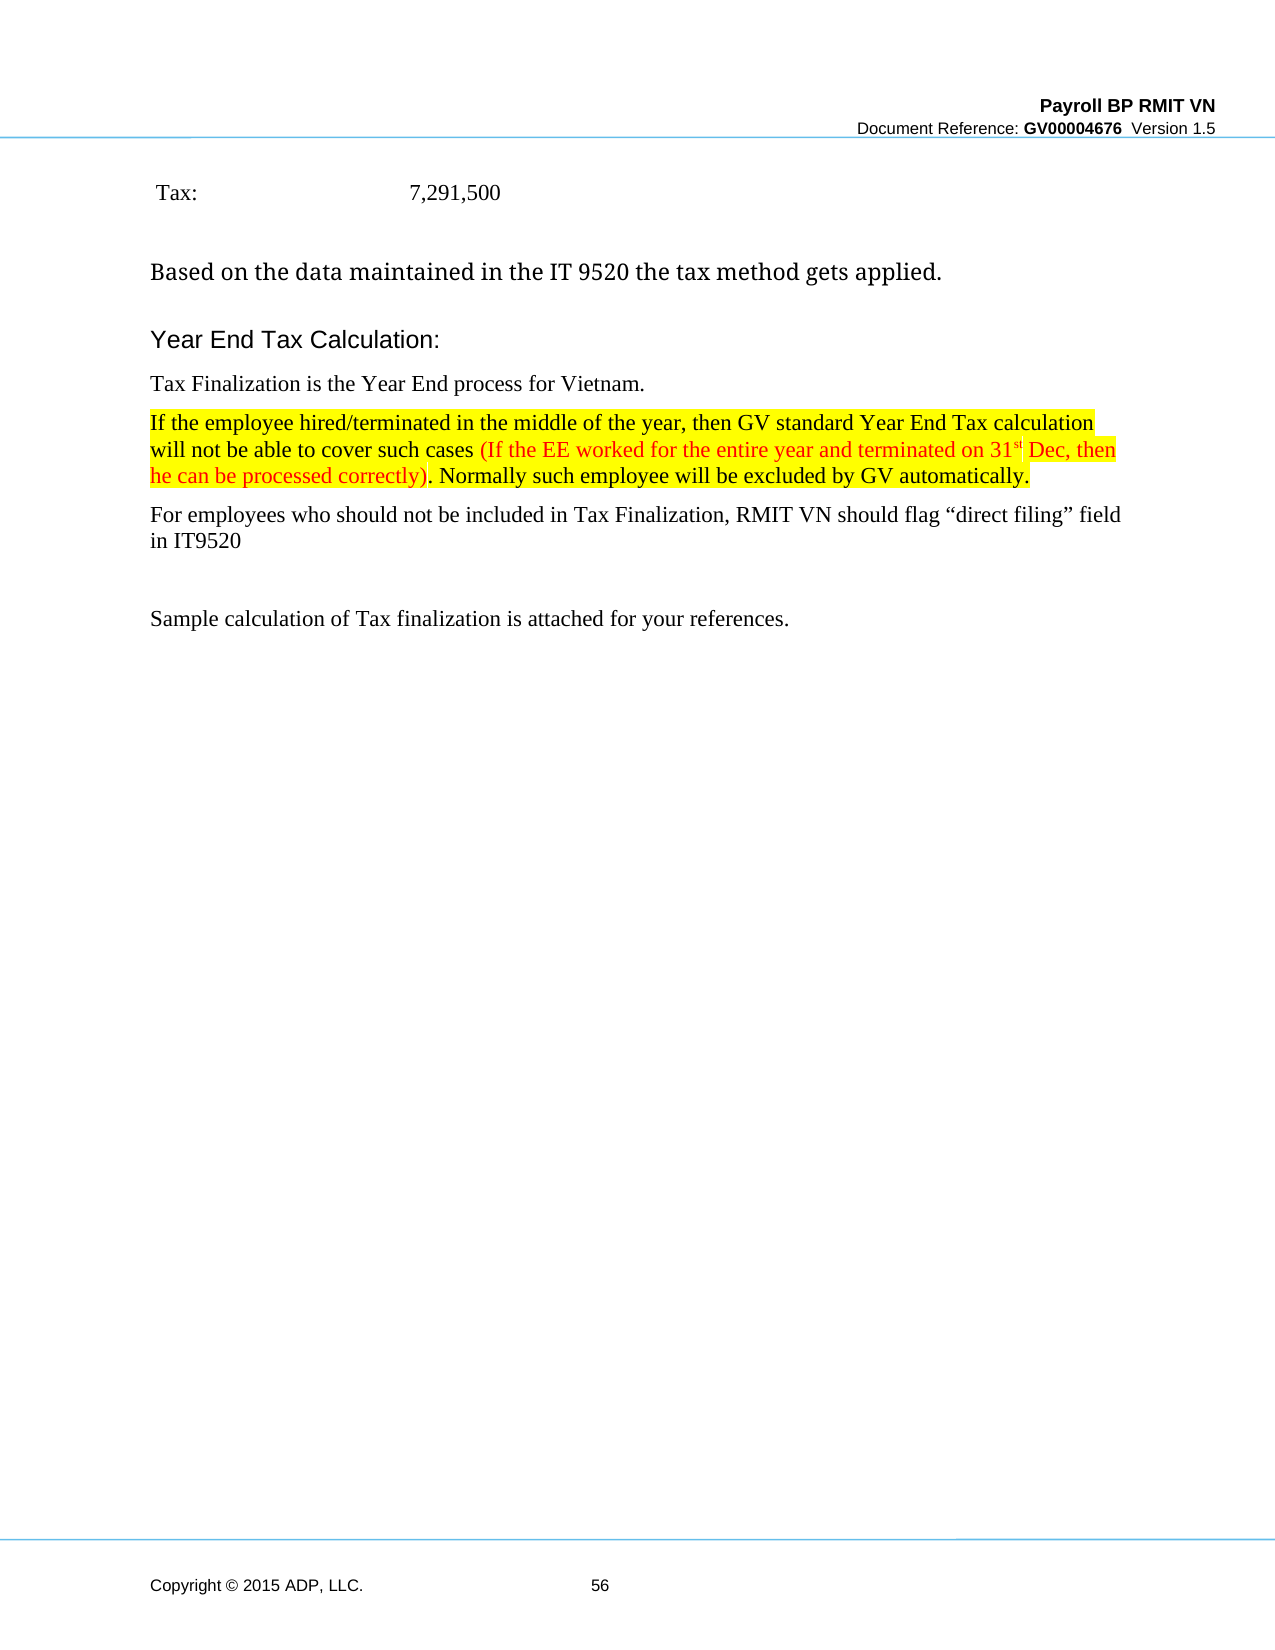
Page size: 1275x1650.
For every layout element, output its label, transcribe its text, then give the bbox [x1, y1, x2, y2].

text Tax Finalization is the Year End process for Vietnam. [150, 371, 1125, 397]
subtitle Year End Tax Calculation: [150, 325, 1125, 354]
text Sample calculation of Tax finalization is attached for your references. [150, 605, 1125, 631]
text Tax: 7,291,500 [150, 178, 1125, 205]
text For employees who should not be included in Tax Finalization, RMIT VN should flag “direct filing” field in IT9520 [150, 501, 1125, 554]
text Based on the data maintained in the IT 9520 the tax method gets applied. [150, 256, 1125, 287]
